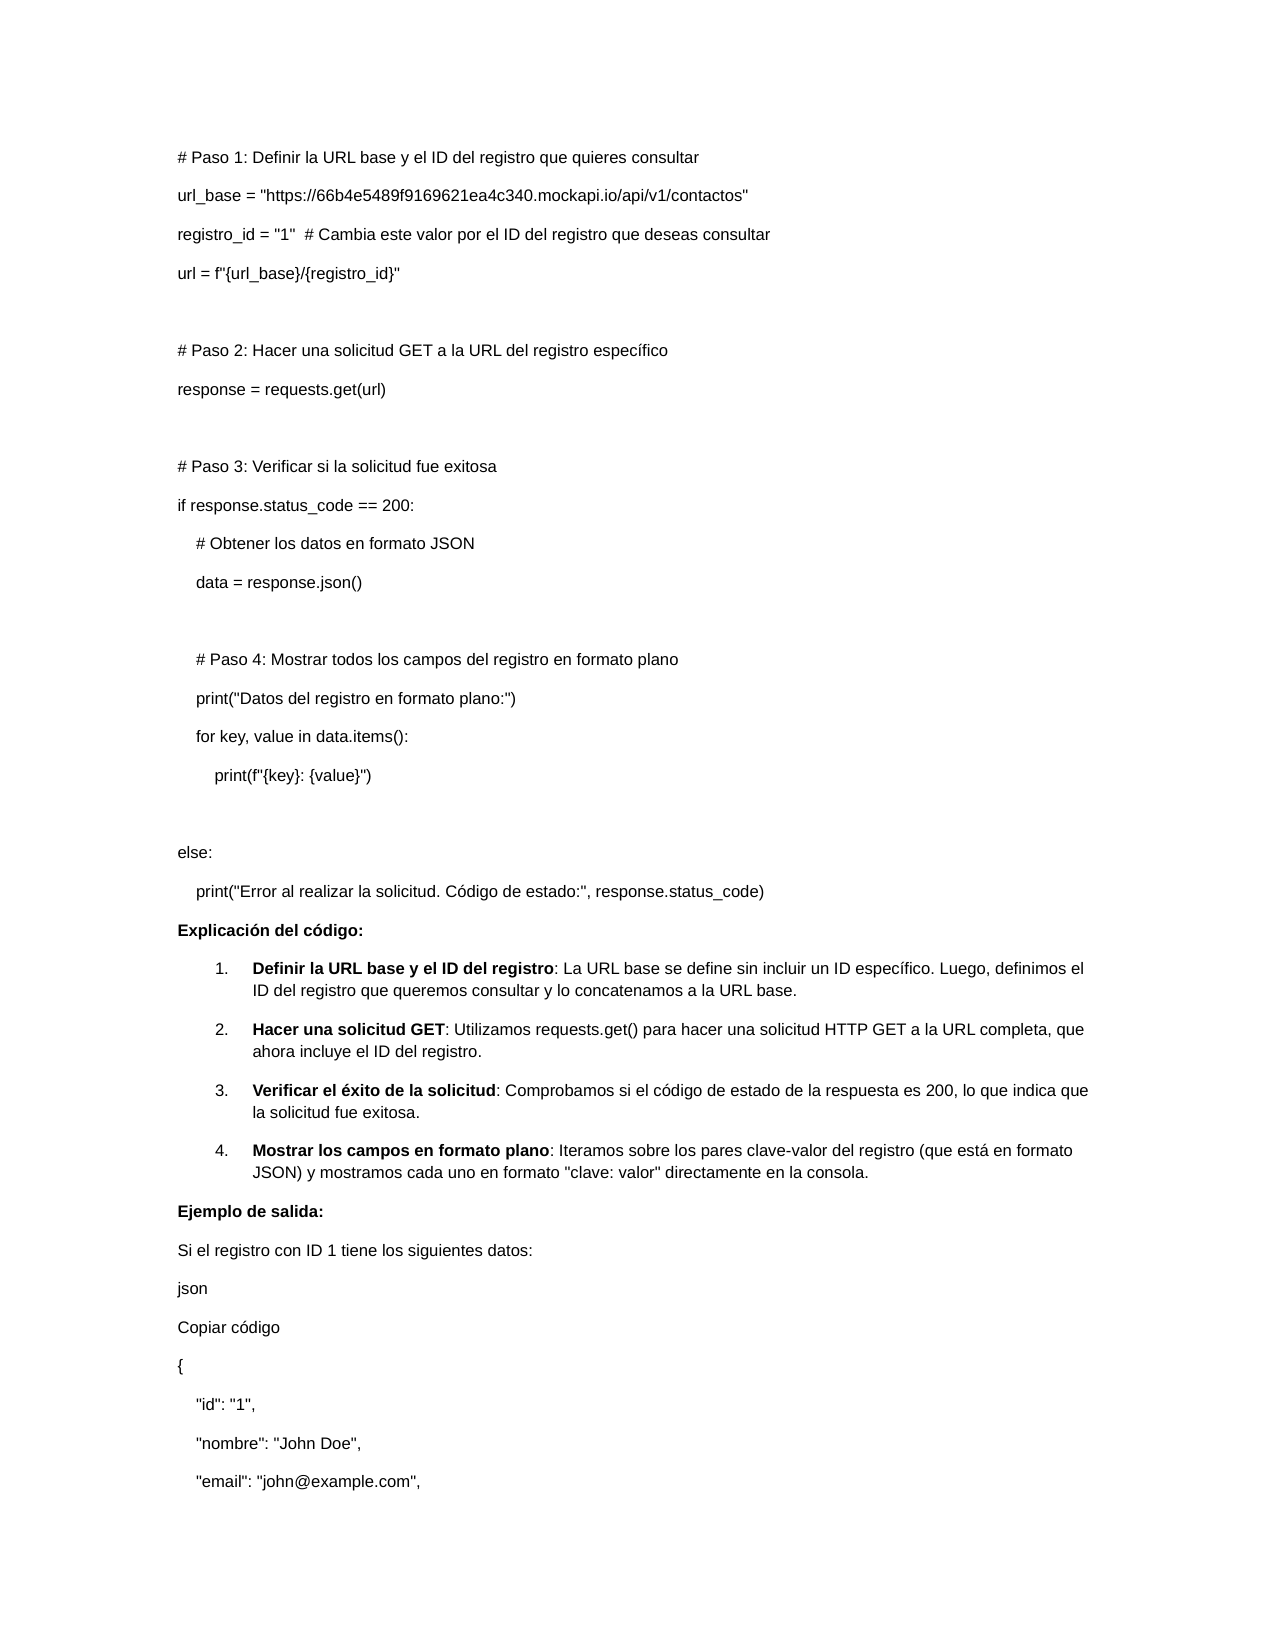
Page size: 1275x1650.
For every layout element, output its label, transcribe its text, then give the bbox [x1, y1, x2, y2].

text url = f"{url_base}/{registro_id}" [177, 263, 1098, 283]
text url_base = "https://66b4e5489f9169621ea4c340.mockapi.io/api/v1/contactos" [177, 186, 1098, 205]
text for key, value in data.items(): [177, 727, 1098, 746]
text "nombre": "John Doe", [177, 1433, 1098, 1453]
text data = response.json() [177, 573, 1098, 592]
text json [177, 1279, 1098, 1298]
text "email": "john@example.com", [177, 1472, 1098, 1491]
text print("Datos del registro en formato plano:") [177, 689, 1098, 708]
text response = requests.get(url) [177, 379, 1098, 399]
text Ejemplo de salida: [177, 1202, 1098, 1221]
text print("Error al realizar la solicitud. Código de estado:", response.status_code) [177, 882, 1098, 901]
list Verificar el éxito de la solicitud: Comprobamos si el código de estado de la respuesta es 200, lo que indica que la solicitud fue exitosa. [215, 1080, 1098, 1122]
text # Obtener los datos en formato JSON [177, 534, 1098, 553]
text # Paso 4: Mostrar todos los campos del registro en formato plano [177, 650, 1098, 669]
text print(f"{key}: {value}") [177, 766, 1098, 785]
list Hacer una solicitud GET: Utilizamos requests.get() para hacer una solicitud HTTP GET a la URL completa, que ahora incluye el ID del registro. [215, 1020, 1098, 1061]
text Copiar código [177, 1318, 1098, 1337]
text # Paso 3: Verificar si la solicitud fue exitosa [177, 457, 1098, 476]
text # Paso 1: Definir la URL base y el ID del registro que quieres consultar [177, 148, 1098, 167]
text Si el registro con ID 1 tiene los siguientes datos: [177, 1240, 1098, 1259]
text if response.status_code == 200: [177, 495, 1098, 514]
text "id": "1", [177, 1395, 1098, 1414]
text Explicación del código: [177, 921, 1098, 940]
list Mostrar los campos en formato plano: Iteramos sobre los pares clave-valor del registro (que está en formato JSON) y mostramos cada uno en formato "clave: valor" directamente en la consola. [215, 1141, 1098, 1182]
text { [177, 1356, 1098, 1375]
text # Paso 2: Hacer una solicitud GET a la URL del registro específico [177, 341, 1098, 360]
text registro_id = "1" # Cambia este valor por el ID del registro que deseas consultar [177, 225, 1098, 244]
list Definir la URL base y el ID del registro: La URL base se define sin incluir un ID específico. Luego, definimos el ID del registro que queremos consultar y lo concatenamos a la URL base. [215, 959, 1098, 1000]
text else: [177, 843, 1098, 862]
